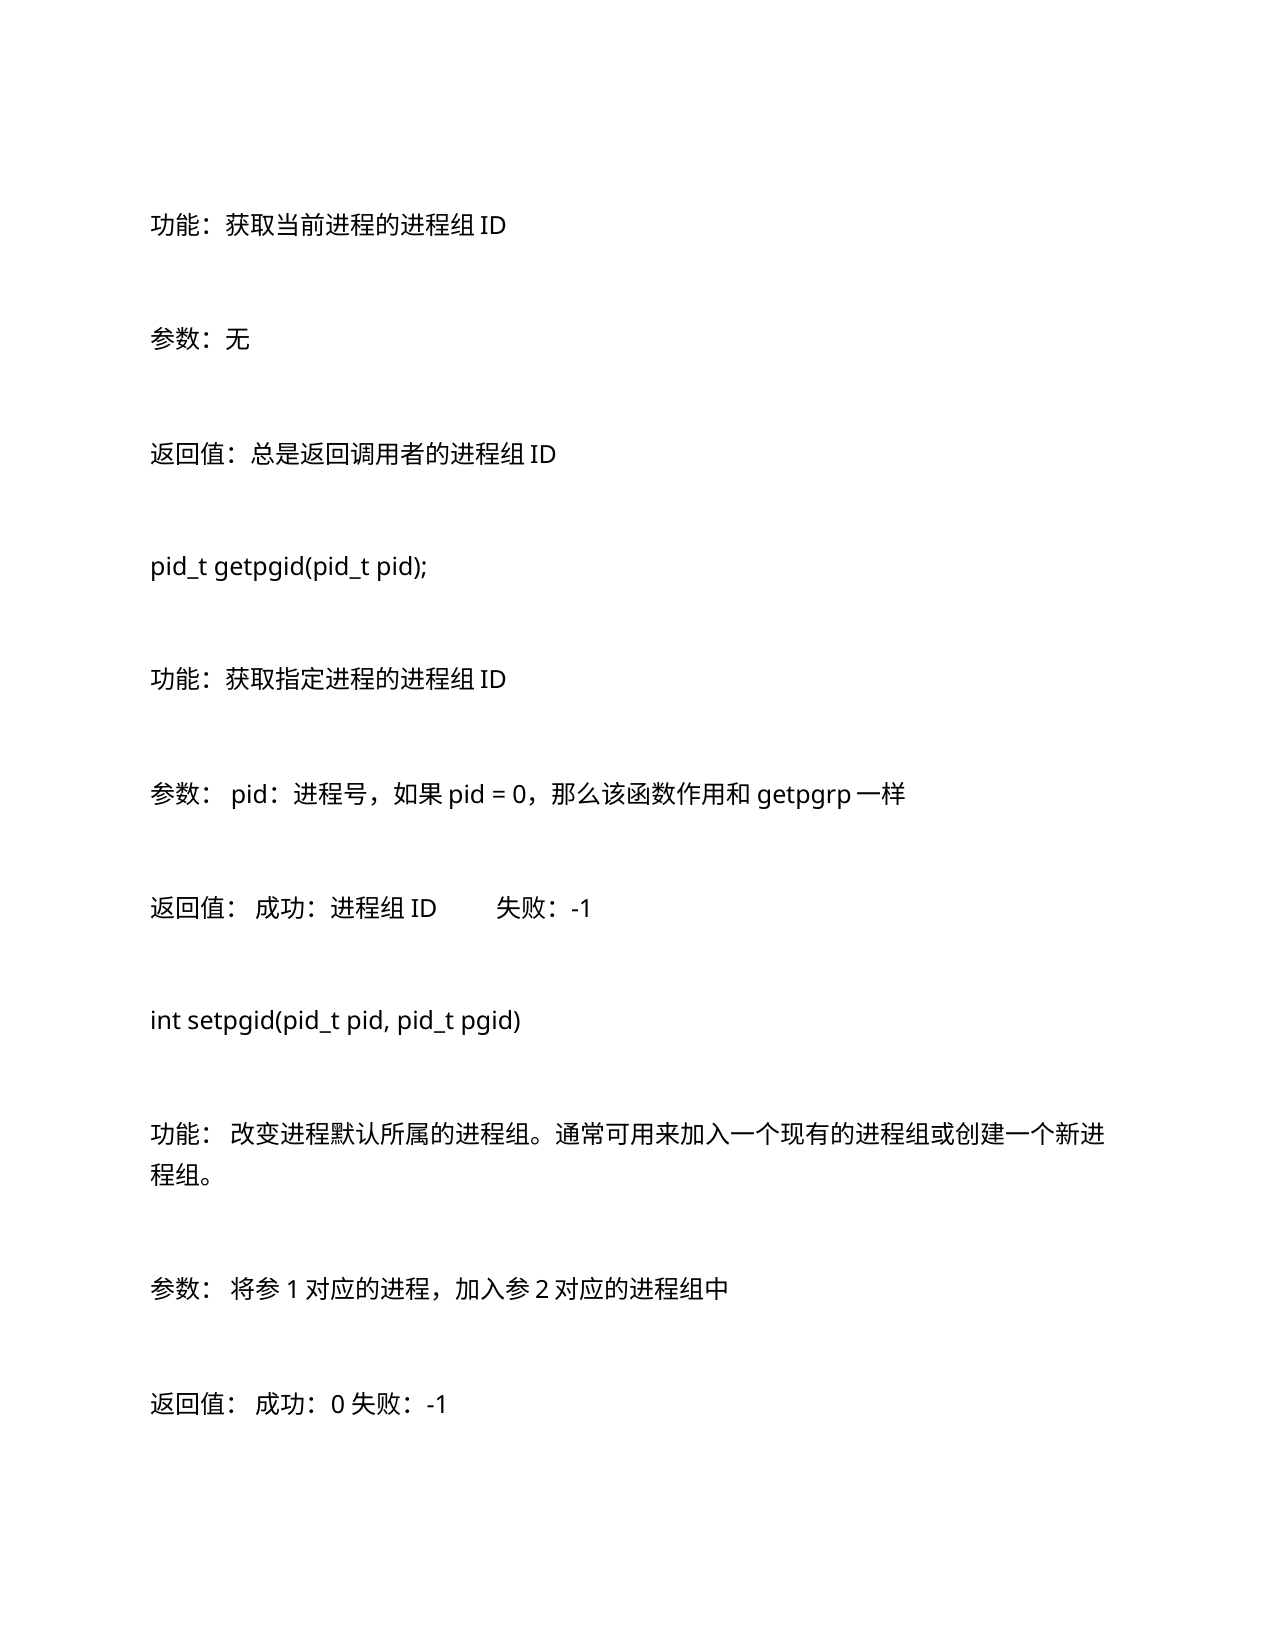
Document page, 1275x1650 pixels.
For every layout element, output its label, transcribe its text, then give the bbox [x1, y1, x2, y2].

text 参数： 将参1对应的进程，加入参2对应的进程组中 [150, 1270, 1125, 1306]
text 返回值： 成功：进程组ID 失败：-1 [150, 888, 1125, 924]
text 参数：无 [150, 320, 1125, 356]
text 返回值：总是返回调用者的进程组ID [150, 434, 1125, 470]
text int setpgid(pid_t pid, pid_t pgid) [150, 1002, 1125, 1037]
text 功能：获取指定进程的进程组ID [150, 660, 1125, 696]
text 参数： pid：进程号，如果pid = 0，那么该函数作用和getpgrp一样 [150, 774, 1125, 810]
text 功能：获取当前进程的进程组ID [150, 206, 1125, 242]
text pid_t getpgid(pid_t pid); [150, 548, 1125, 582]
text 返回值： 成功：0 失败：-1 [150, 1384, 1125, 1420]
text 功能： 改变进程默认所属的进程组。通常可用来加入一个现有的进程组或创建一个新进程组。 [150, 1114, 1125, 1192]
